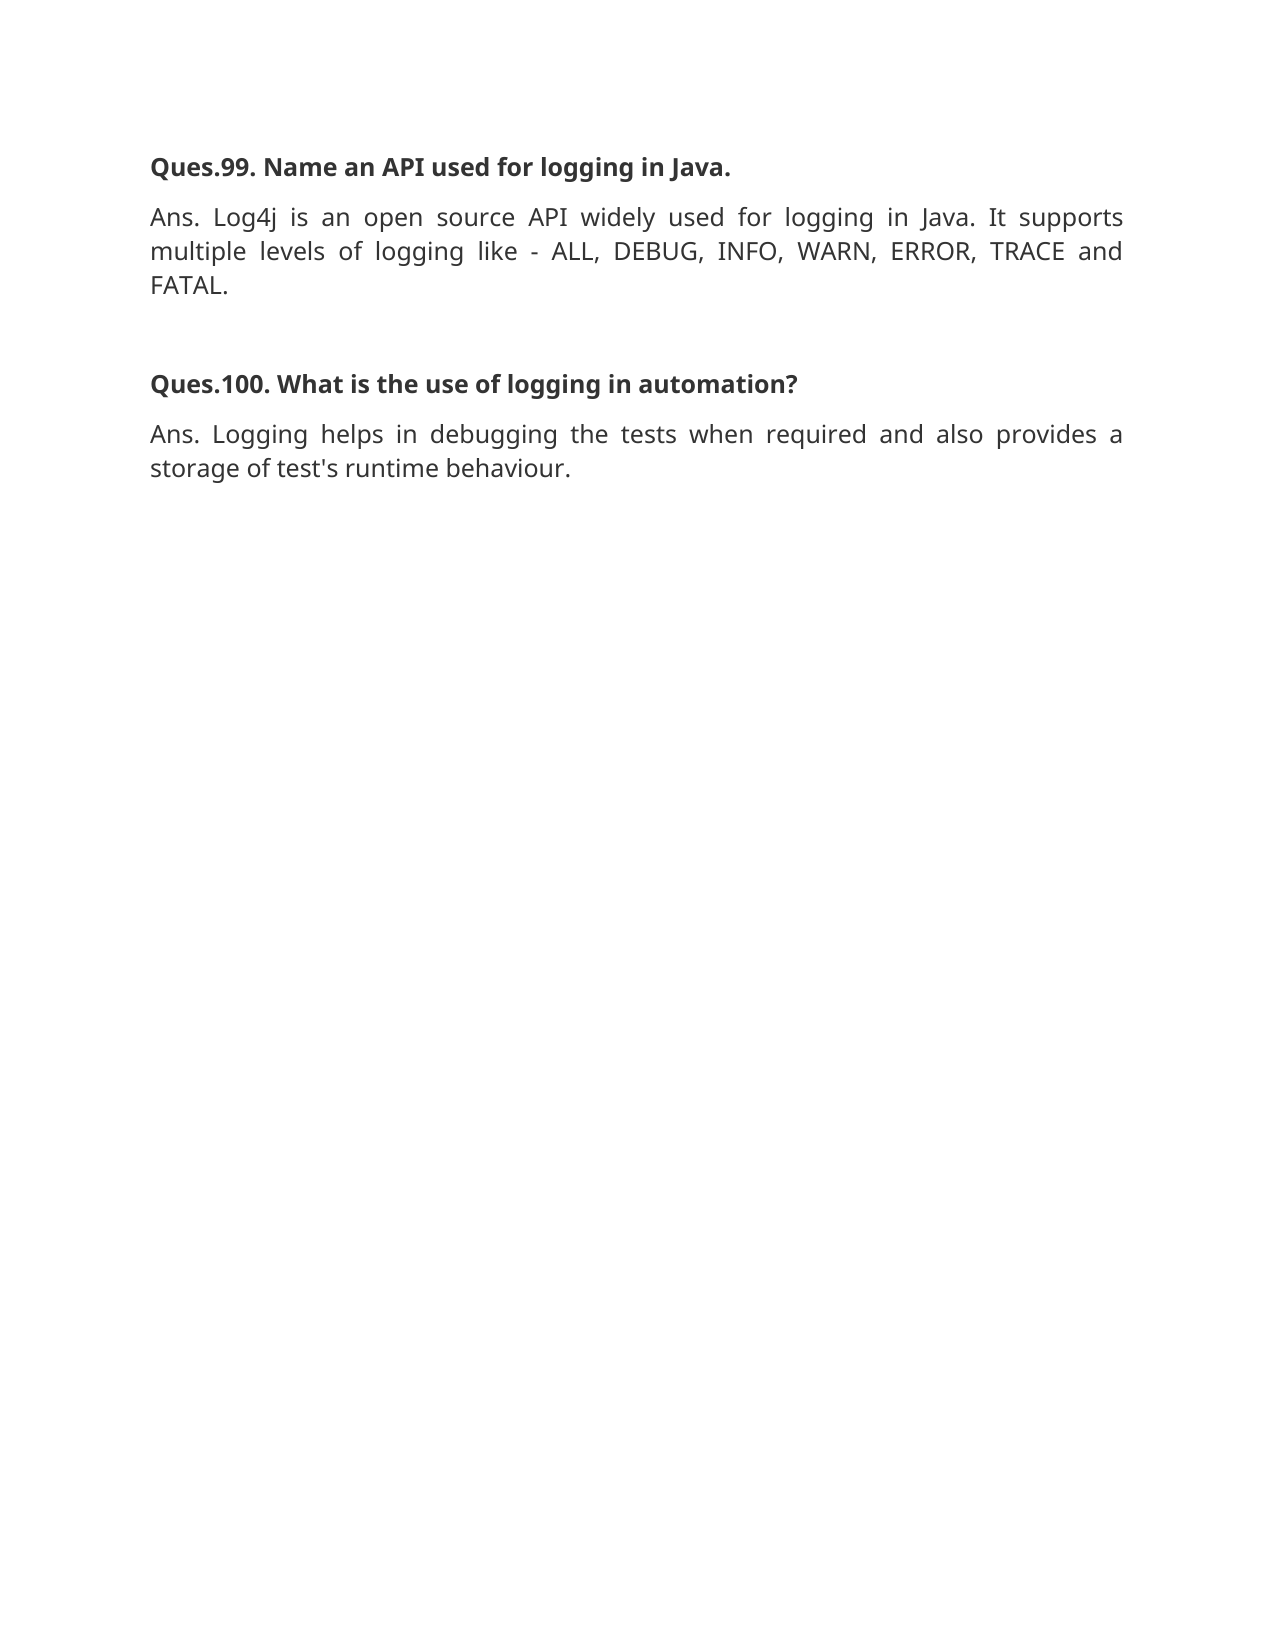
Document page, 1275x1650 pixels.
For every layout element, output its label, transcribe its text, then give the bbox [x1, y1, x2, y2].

text Ans. Logging helps in debugging the tests when required and also provides a storage of test's runtime behaviour. [150, 417, 1125, 485]
text Ans. Log4j is an open source API widely used for logging in Java. It supports multiple levels of logging like - ALL, DEBUG, INFO, WARN, ERROR, TRACE and FATAL. [150, 200, 1125, 302]
text Ques.99. Name an API used for logging in Java. [150, 150, 1125, 184]
text Ques.100. What is the use of logging in automation? [150, 367, 1125, 401]
